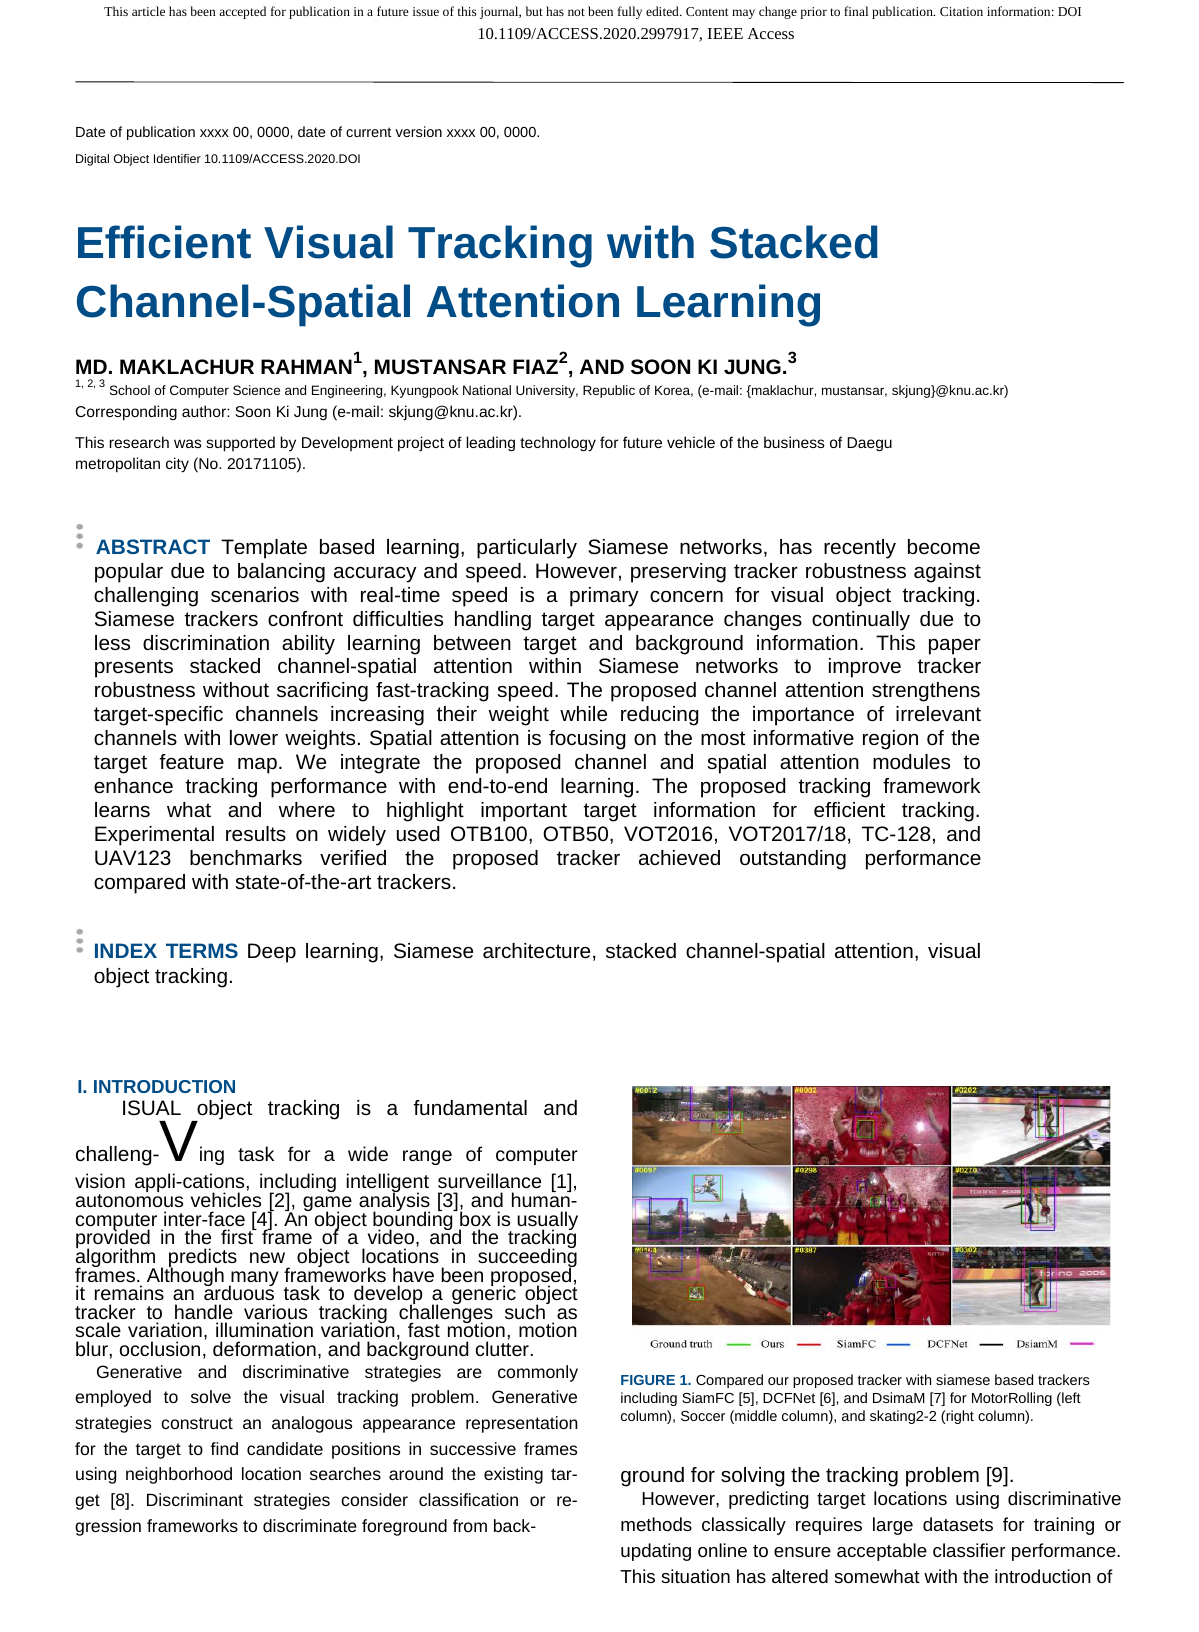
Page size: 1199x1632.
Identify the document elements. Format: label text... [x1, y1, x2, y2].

text However, predicting target locations using discriminative methods classically requires large datasets for training or updating online to ensure acceptable classifier performance. This situation has altered somewhat with the introduction of [620, 1488, 1122, 1587]
text Digital Object Identifier 10.1109/ACCESS.2020.DOI [75, 152, 1122, 167]
text Corresponding author: Soon Ki Jung (e-mail: skjung@knu.ac.kr). [75, 403, 1122, 421]
text INDEX TERMS Deep learning, Siamese architecture, stacked channel-spatial attention, visual object tracking. [74, 928, 982, 988]
text This article has been accepted for publication in a future issue of this journal, but has not been fully edited. Content may change prior to final publication. Citation information: DOI [104, 4, 1122, 19]
picture [632, 1086, 1111, 1356]
picture [74, 928, 85, 959]
text 10.1109/ACCESS.2020.2997917, IEEE Access [477, 24, 1122, 43]
text 1, 2, 3 School of Computer Science and Engineering, Kyungpook National University, Republic of Korea, (e-mail: {maklachur, mustansar, skjung}@knu.ac.kr) [75, 380, 1122, 399]
picture [74, 523, 85, 555]
text ground for solving the tracking problem [9]. [620, 1463, 1122, 1487]
text FIGURE 1. Compared our proposed tracker with siamese based trackers including SiamFC [5], DCFNet [6], and DsimaM [7] for MotorRolling (left column), Soccer (middle column), and skating2-2 (right column). [620, 1372, 1091, 1424]
text ABSTRACT Template based learning, particularly Siamese networks, has recently become popular due to balancing accuracy and speed. However, preserving tracker robustness against challenging scenarios with real-time speed is a primary concern for visual object tracking. Siamese trackers confront difficulties handling target appearance changes continually due to less discrimination ability learning between target and background information. This paper presents stacked channel-spatial attention within Siamese networks to improve tracker robustness without sacrificing fast-tracking speed. The proposed channel attention strengthens target-specific channels increasing their weight while reducing the importance of irrelevant channels with lower weights. Spatial attention is focusing on the most informative region of the target feature map. We integrate the proposed channel and spatial attention modules to enhance tracking performance with end-to-end learning. The proposed tracking framework learns what and where to highlight important target information for efficient tracking. Experimental results on widely used OTB100, OTB50, VOT2016, VOT2017/18, TC-128, and UAV123 benchmarks verified the proposed tracker achieved outstanding performance compared with state-of-the-art trackers. [74, 524, 982, 894]
text I. INTRODUCTION [77, 1076, 578, 1098]
text Generative and discriminative strategies are commonly employed to solve the visual tracking problem. Generative strategies construct an analogous appearance representation for the target to find candidate positions in successive frames using neighborhood location searches around the existing tar-get [8]. Discriminant strategies consider classification or re-gression frameworks to discriminate foreground from back- [75, 1362, 578, 1536]
text MD. MAKLACHUR RAHMAN1, MUSTANSAR FIAZ2, AND SOON KI JUNG.3 [75, 348, 1122, 380]
text ISUAL object tracking is a fundamental and challeng-Ving task for a wide range of computer vision appli-cations, including intelligent surveillance [1], autonomous vehicles [2], game analysis [3], and human-computer inter-face [4]. An object bounding box is usually provided in the first frame of a video, and the tracking algorithm predicts new object locations in succeeding frames. Although many frameworks have been proposed, it remains an arduous task to develop a generic object tracker to handle various tracking challenges such as scale variation, illumination variation, fast motion, motion blur, occlusion, deformation, and background clutter. [75, 1099, 578, 1361]
text Date of publication xxxx 00, 0000, date of current version xxxx 00, 0000. [75, 123, 1122, 140]
text This research was supported by Development project of leading technology for future vehicle of the business of Daegu metropolitan city (No. 20171105). [75, 434, 947, 472]
text Efficient Visual Tracking with Stacked Channel-Spatial Attention Learning [75, 217, 891, 327]
